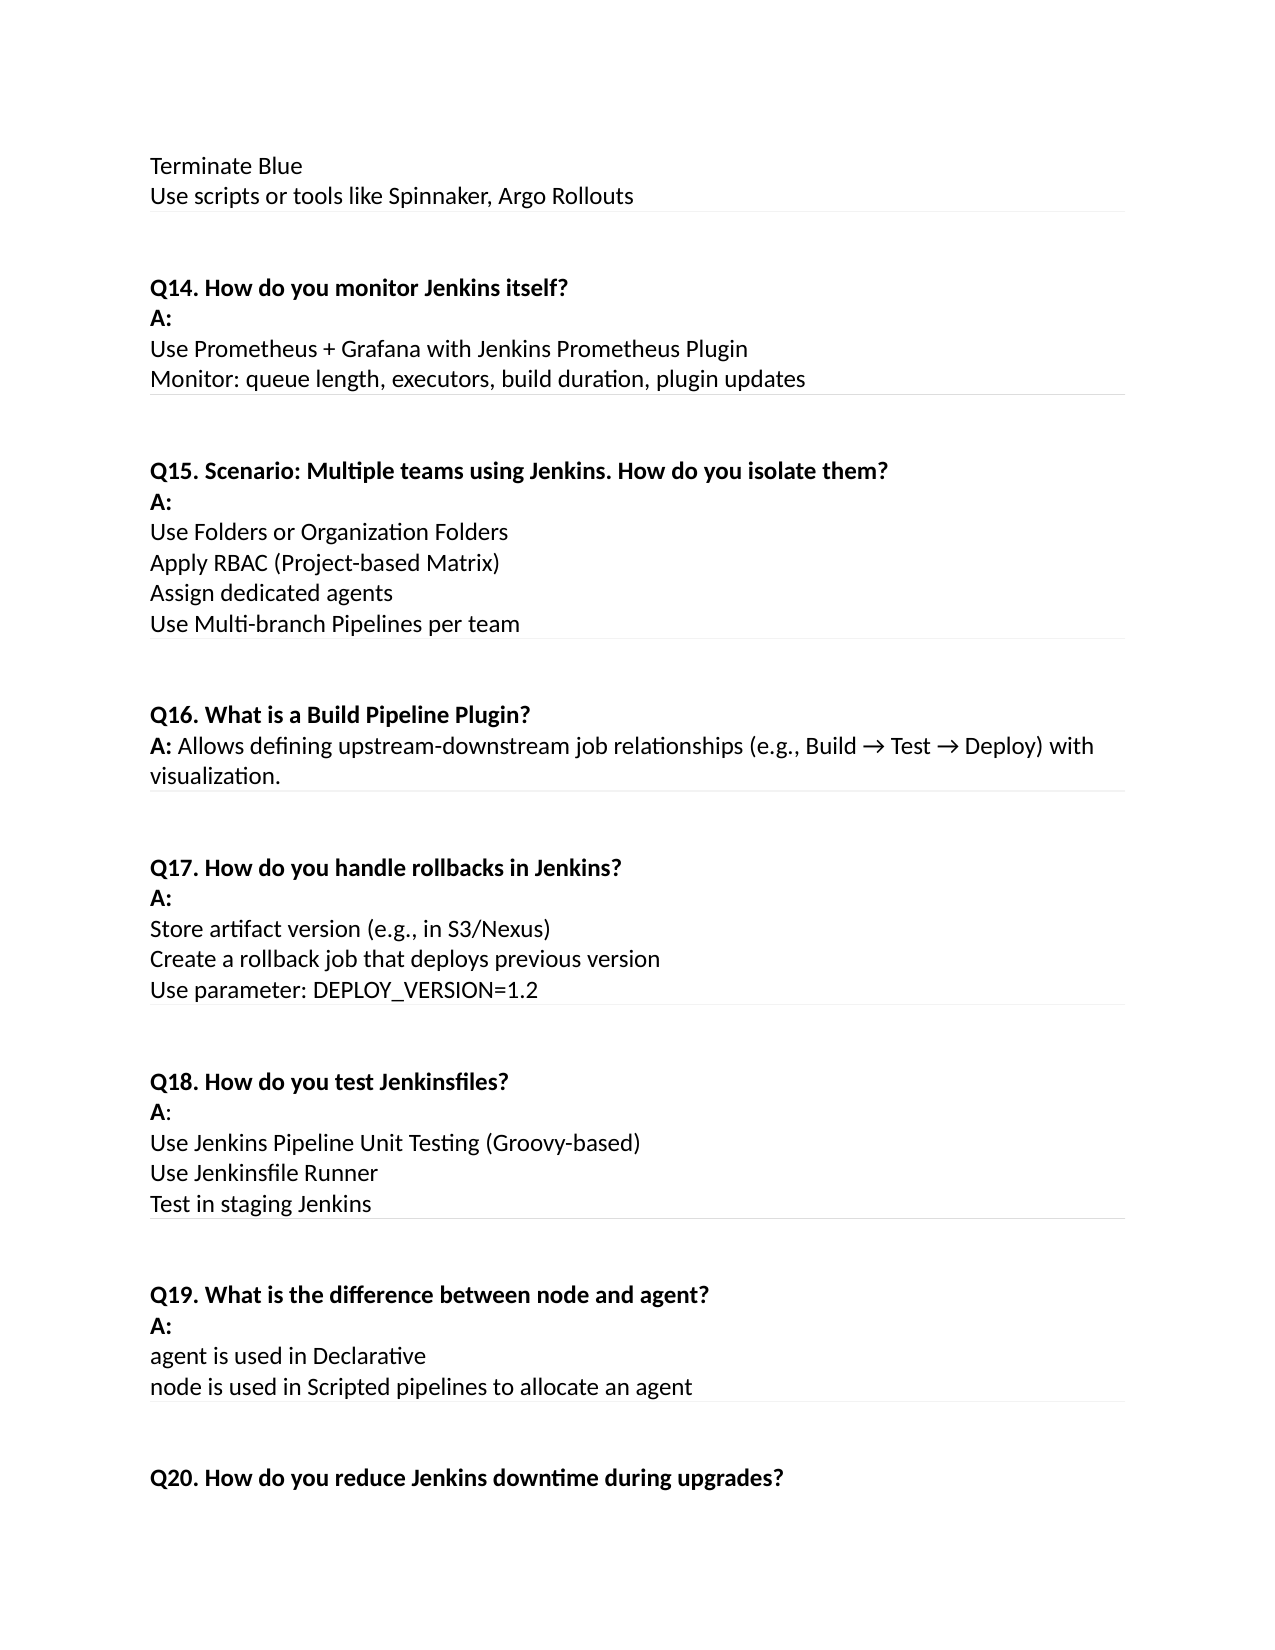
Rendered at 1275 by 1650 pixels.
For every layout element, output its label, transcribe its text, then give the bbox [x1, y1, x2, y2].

text Q20. How do you reduce Jenkins downtime during upgrades? [150, 1462, 1125, 1493]
text Q17. How do you handle rollbacks in Jenkins? [150, 852, 1125, 882]
text Use Jenkins Pipeline Unit Testing (Groovy-based) [150, 1127, 1125, 1157]
text Test in staging Jenkins [150, 1188, 1125, 1218]
text agent is used in Declarative [150, 1340, 1125, 1371]
text Use parameter: DEPLOY_VERSION=1.2 [150, 974, 1125, 1004]
text Q14. How do you monitor Jenkins itself? [150, 272, 1125, 303]
text A: [150, 1310, 1125, 1340]
text node is used in Scripted pipelines to allocate an agent [150, 1371, 1125, 1401]
text Assign dedicated agents [150, 577, 1125, 608]
text Q16. What is a Build Pipeline Plugin? [150, 699, 1125, 730]
text Q15. Scenario: Multiple teams using Jenkins. How do you isolate them? [150, 455, 1125, 486]
text Store artifact version (e.g., in S3/Nexus) [150, 913, 1125, 943]
text Q19. What is the difference between node and agent? [150, 1279, 1125, 1310]
text Apply RBAC (Project-based Matrix) [150, 547, 1125, 577]
text Q18. How do you test Jenkinsfiles? [150, 1066, 1125, 1096]
text Monitor: queue length, executors, build duration, plugin updates [150, 364, 1125, 394]
text A: [150, 1096, 1125, 1127]
text Terminate Blue Use scripts or tools like Spinnaker, Argo Rollouts [150, 150, 1125, 211]
text Use Jenkinsfile Runner [150, 1157, 1125, 1188]
text Use Multi-branch Pipelines per team [150, 608, 1125, 638]
text Use Folders or Organization Folders [150, 516, 1125, 547]
text A: [150, 882, 1125, 913]
text A: [150, 303, 1125, 333]
text A: [150, 486, 1125, 516]
text Create a rollback job that deploys previous version [150, 943, 1125, 974]
text A: Allows defining upstream-downstream job relationships (e.g., Build → Test → Deploy) with visualization. [150, 730, 1125, 790]
text Use Prometheus + Grafana with Jenkins Prometheus Plugin [150, 333, 1125, 364]
